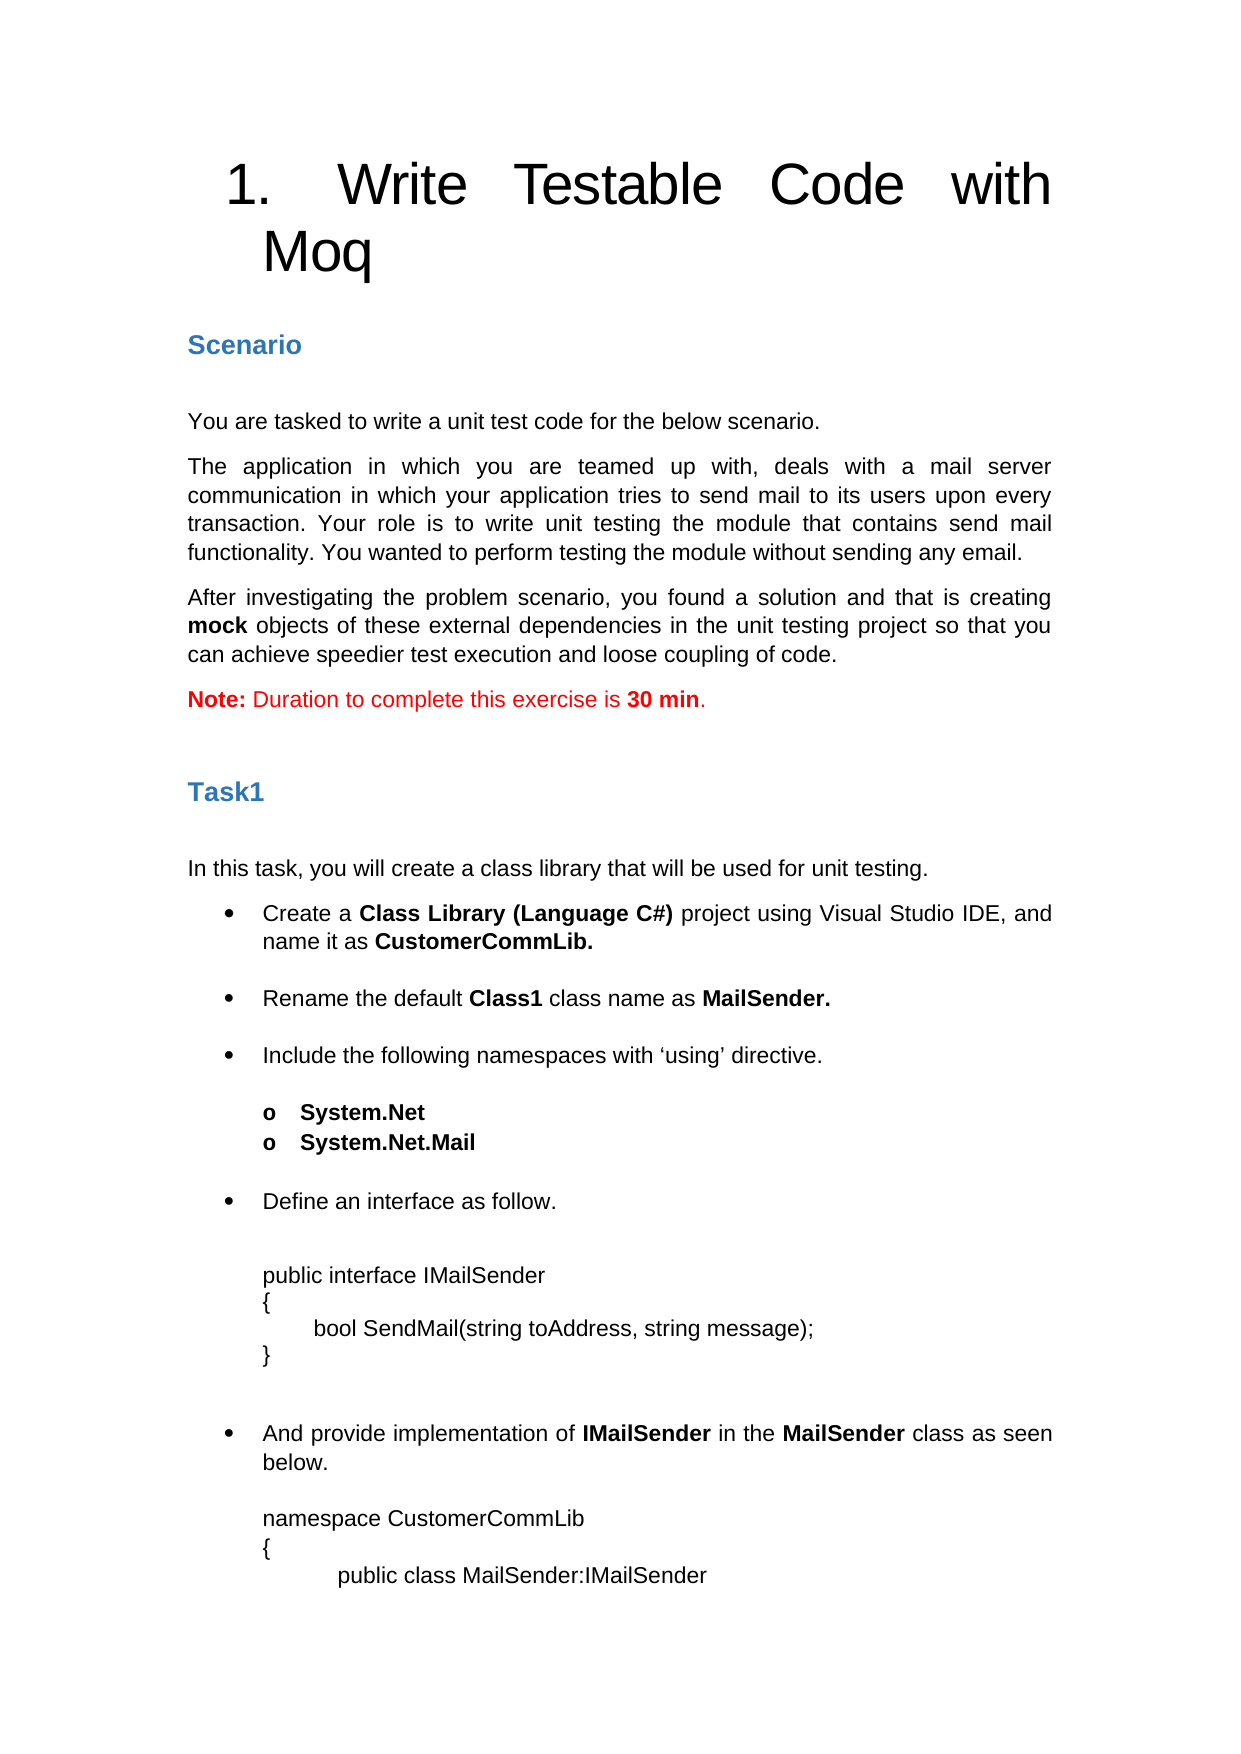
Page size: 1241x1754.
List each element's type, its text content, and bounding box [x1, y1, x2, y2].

subtitle Scenario [187, 329, 1053, 361]
list Include the following namespaces with ‘using’ directive. [225, 1042, 1053, 1068]
text The application in which you are teamed up with, deals with a mail server communication in which your application tries to send mail to its users upon every transaction. Your role is to write unit testing the module that contains send mail functionality. You wanted to perform testing the module without sending any email. [187, 453, 1053, 565]
subtitle Task1 [187, 776, 1053, 807]
text { [262, 1288, 1053, 1314]
text You are tasked to write a unit test code for the below scenario. [187, 408, 1053, 434]
list Create a Class Library (Language C#) project using Visual Studio IDE, and name it as CustomerCommLib. [225, 900, 1053, 954]
text In this task, you will create a class library that will be used for unit testing. [187, 855, 1053, 881]
text bool SendMail(string toAddress, string message); [262, 1314, 1053, 1341]
title Write Testable Code with Moq [225, 150, 1053, 284]
text public interface IMailSender [262, 1262, 1053, 1288]
text Note: Duration to complete this exercise is 30 min. [187, 686, 1053, 712]
text After investigating the problem scenario, you found a solution and that is creating mock objects of these external dependencies in the unit testing project so that you can achieve speedier test execution and loose coupling of code. [187, 584, 1053, 667]
list And provide implementation of IMailSender in the MailSender class as seen below. [225, 1420, 1053, 1475]
list Define an interface as follow. [225, 1188, 1053, 1215]
text } [262, 1341, 1053, 1367]
list System.Net.Mail [262, 1129, 1053, 1158]
list { [262, 1534, 1053, 1560]
list Rename the default Class1 class name as MailSender. [225, 985, 1053, 1011]
list namespace CustomerCommLib [262, 1505, 1053, 1532]
list public class MailSender:IMailSender [262, 1562, 1053, 1588]
list System.Net [262, 1099, 1053, 1127]
